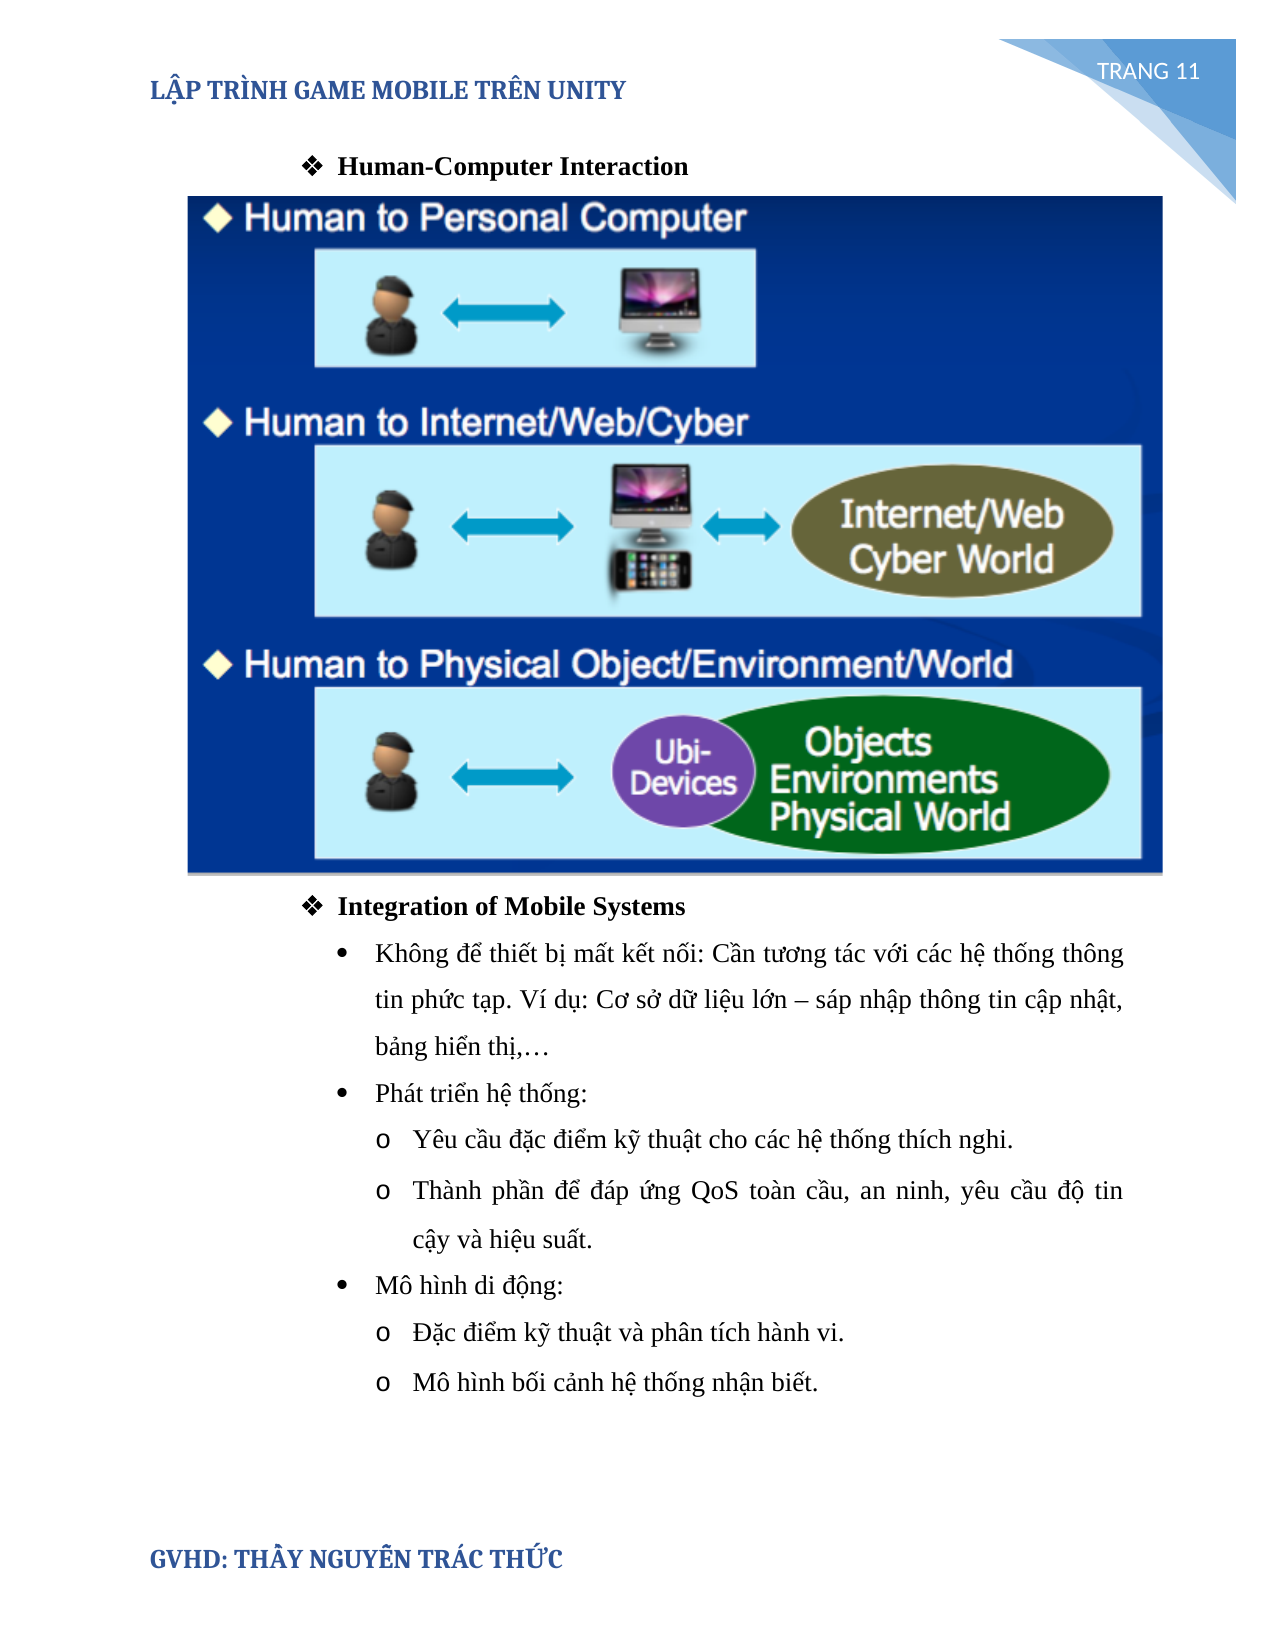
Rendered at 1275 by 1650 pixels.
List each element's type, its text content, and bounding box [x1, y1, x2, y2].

list Thành phần để đáp ứng QoS toàn cầu, an ninh, yêu cầu độ tin cậy và hiệu suất. [375, 1174, 1125, 1254]
list Phát triển hệ thống: [337, 1077, 1125, 1108]
list Mô hình di động: [337, 1269, 1125, 1301]
list Không để thiết bị mất kết nối: Cần tương tác với các hệ thống thông tin phức tạp. Ví dụ: Cơ sở dữ liệu lớn – sáp nhập thông tin cập nhật, bảng hiển thị,… [337, 937, 1125, 1061]
list Human-Computer Interaction [300, 150, 1125, 181]
list Đặc điểm kỹ thuật và phân tích hành vi. [375, 1316, 1125, 1350]
picture [187, 39, 1236, 876]
list Integration of Mobile Systems [300, 890, 1125, 921]
list Mô hình bối cảnh hệ thống nhận biết. [375, 1366, 1125, 1400]
list Yêu cầu đặc điểm kỹ thuật cho các hệ thống thích nghi. [375, 1124, 1125, 1157]
